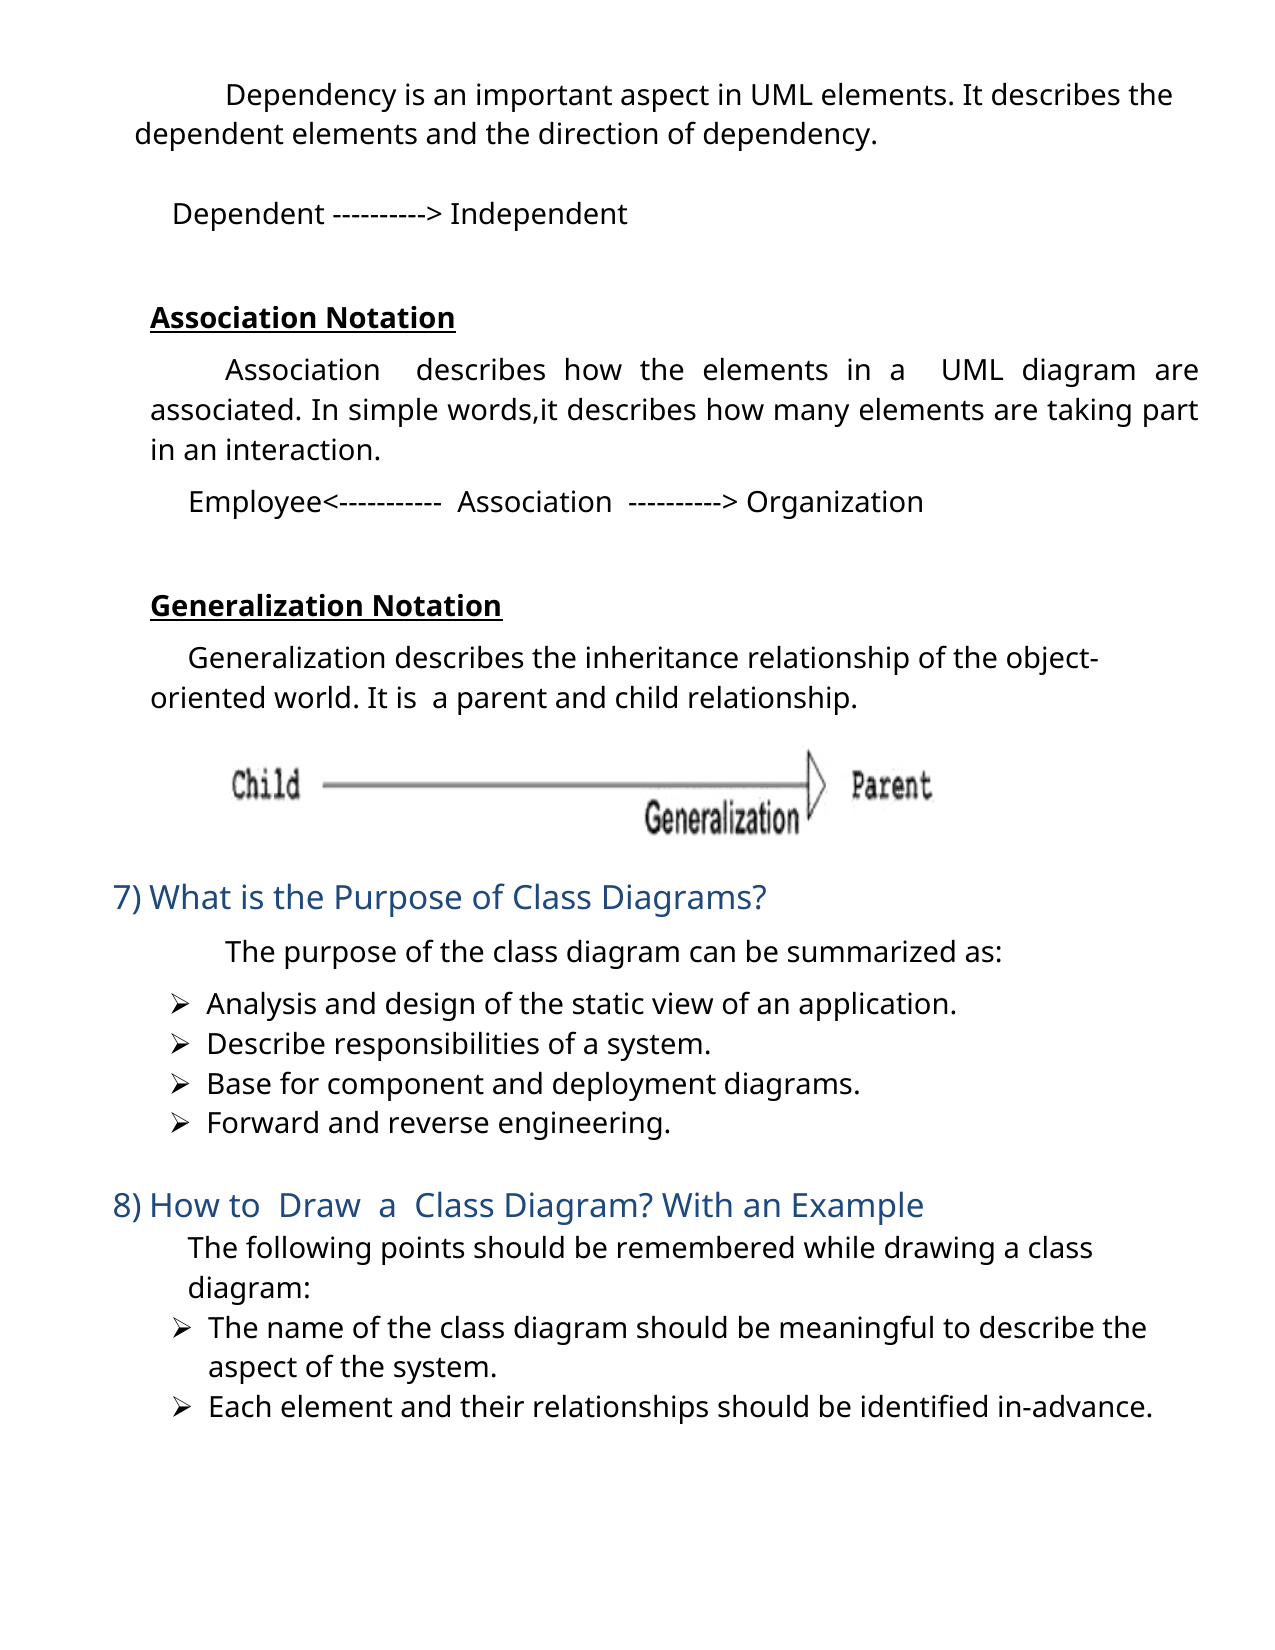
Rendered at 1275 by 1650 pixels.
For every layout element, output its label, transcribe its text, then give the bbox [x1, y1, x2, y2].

list The name of the class diagram should be meaningful to describe the aspect of the system. [170, 1307, 1200, 1386]
text Generalization Notation [150, 585, 1200, 625]
text Employee<----------- Association ----------> Organization [150, 481, 1200, 521]
list How to Draw a Class Diagram? With an Example [112, 1182, 1200, 1227]
list Dependent ----------> Independent [134, 193, 1200, 233]
list Base for component and deployment diagrams. [169, 1063, 1200, 1103]
text Association describes how the elements in a UML diagram are associated. In simple words,it describes how many elements are taking part in an interaction. [150, 349, 1200, 468]
list What is the Purpose of Class Diagrams? [112, 873, 1200, 919]
text Association Notation [75, 297, 1200, 337]
list Analysis and design of the static view of an application. [169, 984, 1200, 1023]
text The purpose of the class diagram can be summarized as: [75, 931, 1200, 971]
list Each element and their relationships should be identified in-advance. [170, 1386, 1200, 1426]
text Generalization describes the inheritance relationship of the object-oriented world. It is a parent and child relationship. [150, 638, 1200, 717]
list Dependency is an important aspect in UML elements. It describes the dependent elements and the direction of dependency. [134, 74, 1200, 153]
list The following points should be remembered while drawing a class diagram: [187, 1227, 1200, 1307]
list Forward and reverse engineering. [169, 1103, 1200, 1142]
list Describe responsibilities of a system. [169, 1023, 1200, 1063]
picture [226, 745, 939, 852]
